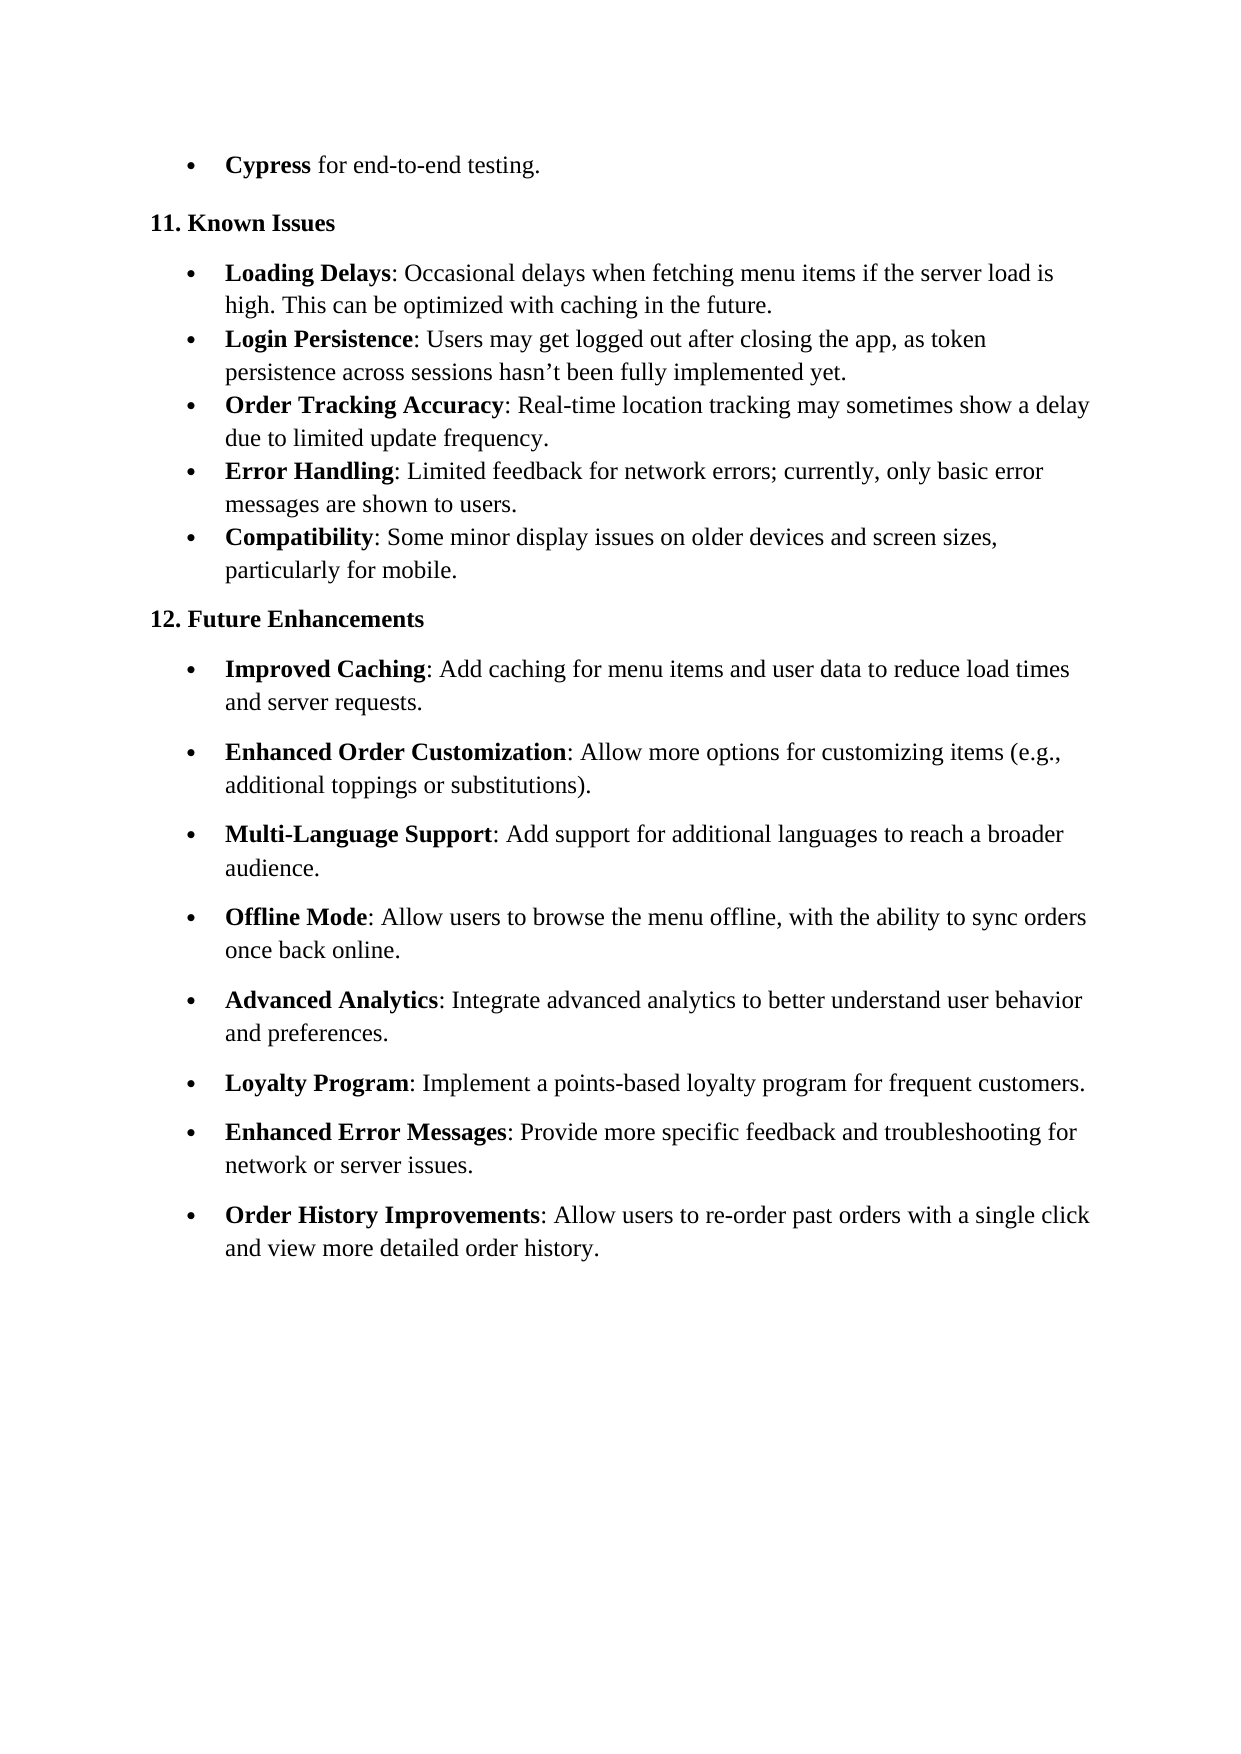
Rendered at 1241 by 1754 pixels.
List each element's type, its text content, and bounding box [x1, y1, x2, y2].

list Multi-Language Support: Add support for additional languages to reach a broader audience. [187, 819, 1090, 881]
list Enhanced Error Messages: Provide more specific feedback and troubleshooting for network or server issues. [187, 1117, 1090, 1179]
list Compatibility: Some minor display issues on older devices and screen sizes, particularly for mobile. [187, 522, 1090, 583]
list Loading Delays: Occasional delays when fetching menu items if the server load is high. This can be optimized with caching in the future. [187, 258, 1090, 319]
list Loyalty Program: Implement a points-based loyalty program for frequent customers. [187, 1068, 1090, 1096]
list Advanced Analytics: Integrate advanced analytics to better understand user behavior and preferences. [187, 985, 1090, 1047]
list Order Tracking Accuracy: Real-time location tracking may sometimes show a delay due to limited update frequency. [187, 390, 1090, 451]
list Improved Caching: Add caching for menu items and user data to reduce load times and server requests. [187, 654, 1090, 716]
list Cypress for end-to-end testing. [187, 150, 1090, 179]
text 12. Future Enhancements [150, 604, 1090, 633]
list Order History Improvements: Allow users to re-order past orders with a single click and view more detailed order history. [187, 1200, 1090, 1262]
list Login Persistence: Users may get logged out after closing the app, as token persistence across sessions hasn’t been fully implemented yet. [187, 324, 1090, 385]
list Enhanced Order Customization: Allow more options for customizing items (e.g., additional toppings or substitutions). [187, 737, 1090, 799]
list Offline Mode: Allow users to browse the menu offline, with the ability to sync orders once back online. [187, 902, 1090, 964]
list Error Handling: Limited feedback for network errors; currently, only basic error messages are shown to users. [187, 456, 1090, 517]
text 11. Known Issues [150, 208, 1090, 237]
